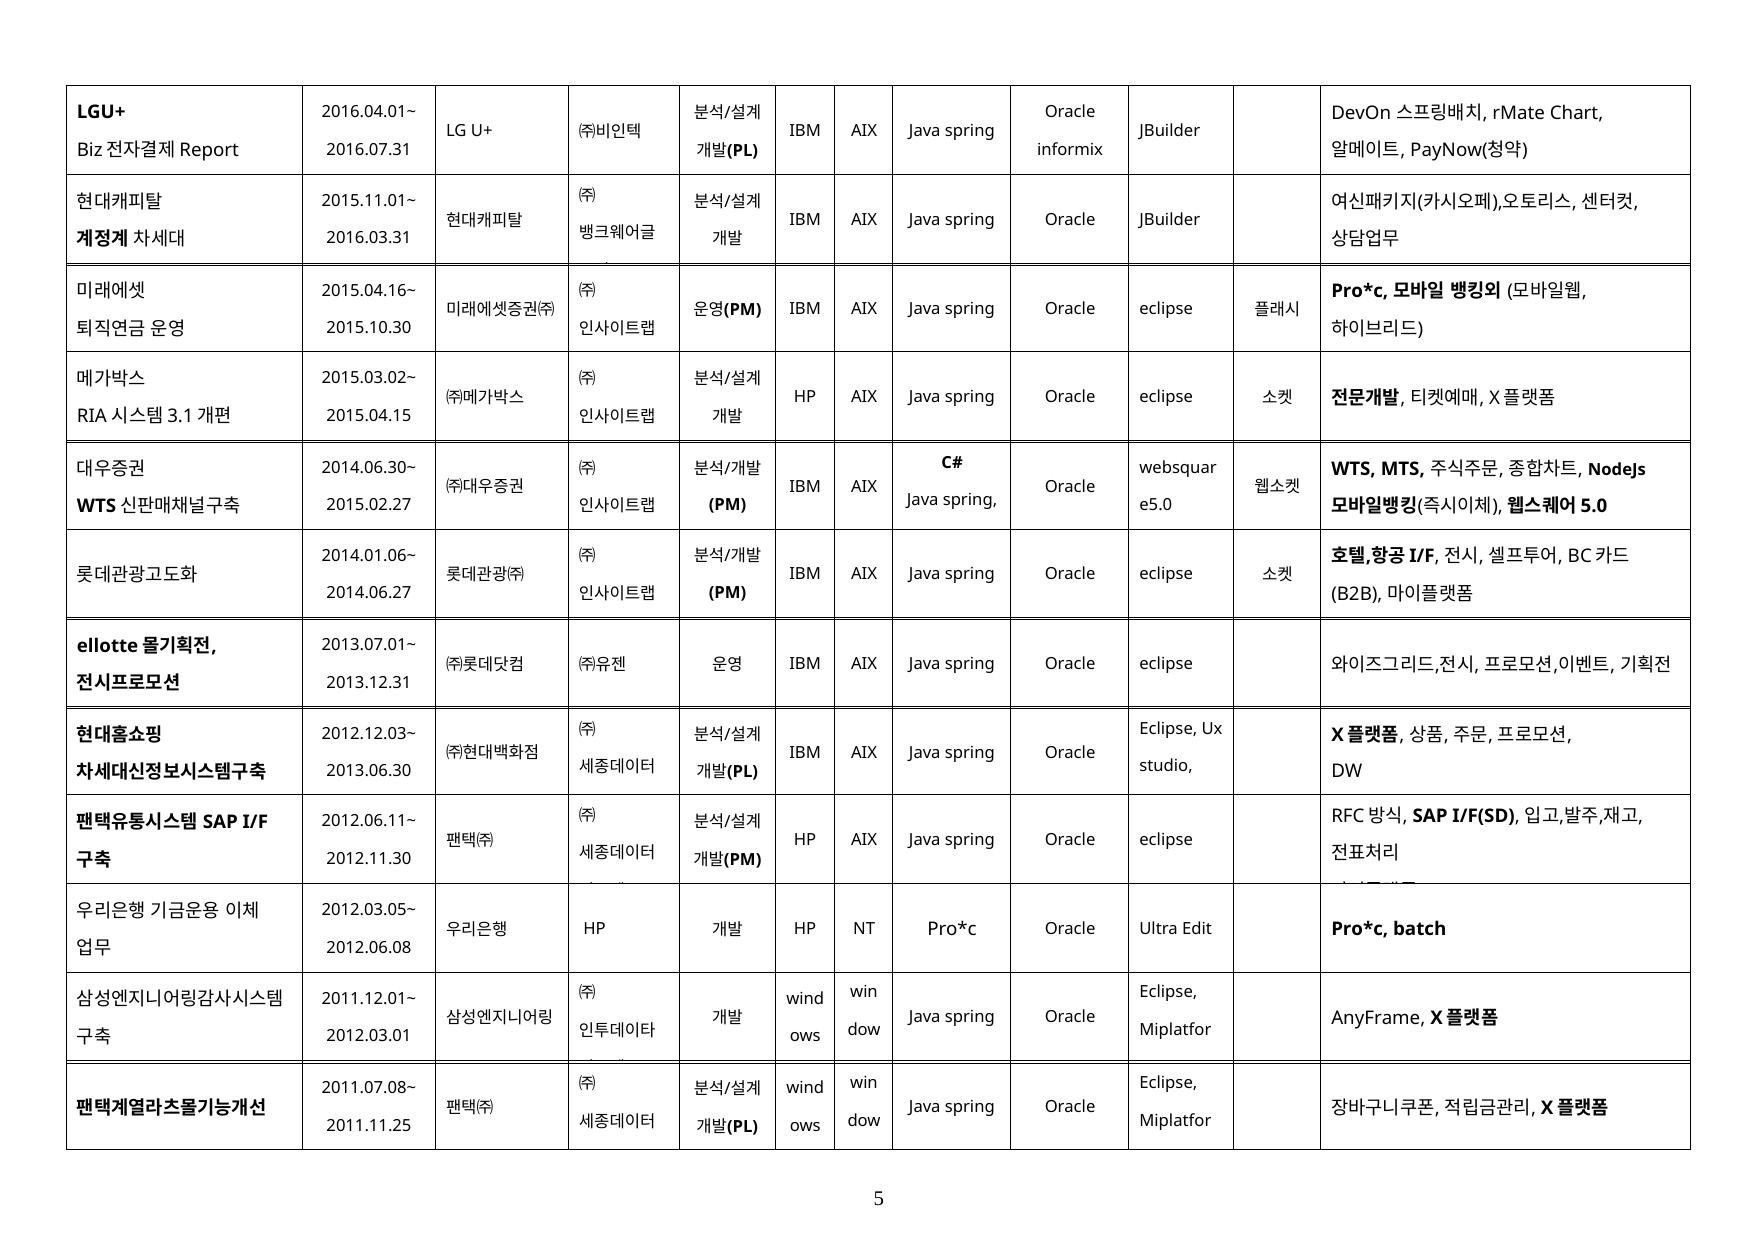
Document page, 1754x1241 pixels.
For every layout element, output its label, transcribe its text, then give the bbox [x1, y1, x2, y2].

table_cell ㈜세종데이터시스템 [569, 709, 679, 794]
table_cell 분석/개발(PM) [680, 443, 775, 528]
table_cell 미래에셋증권㈜ [436, 266, 568, 351]
table_cell 현대캐피탈 [436, 175, 568, 262]
table_cell 대우증권 WTS신판매채널구축 [67, 443, 302, 528]
table_cell ㈜롯데닷컴 [436, 620, 568, 706]
table_cell Oracle [1011, 795, 1128, 883]
table_cell 2012.03.05~ 2012.06.08 [303, 884, 435, 972]
table_cell Ultra Edit [1129, 884, 1233, 972]
table_cell IBM [776, 175, 834, 262]
table_cell 팬택㈜ [436, 1064, 568, 1149]
table_cell Oracle [1011, 709, 1128, 794]
table_cell AIX [835, 709, 892, 794]
table_cell 팬택유통시스템 SAP I/F 구축 [67, 795, 302, 883]
table_cell 팬택계열라츠몰기능개선 [67, 1064, 302, 1149]
table_cell 분석/설계 개발(PL) [680, 1064, 775, 1149]
table_cell Oracle [1011, 175, 1128, 262]
table_cell ㈜인투데이타시스템 [569, 973, 679, 1060]
table_cell 미래에셋 퇴직연금 운영 [67, 266, 302, 351]
table_cell Oracle [1011, 530, 1128, 617]
table_cell 2016.04.01~ 2016.07.31 [303, 86, 435, 174]
table_cell eclipse [1129, 530, 1233, 617]
table_cell ㈜세종데이터시스템 [569, 795, 679, 883]
table_cell ㈜대우증권 [436, 443, 568, 528]
table_cell ellotte몰기획전, 전시프로모션 [67, 620, 302, 706]
table_cell DevOn 스프링배치, rMate Chart, 알메이트, PayNow(청약) [1321, 86, 1690, 174]
table_cell ㈜현대백화점 [436, 709, 568, 794]
table_cell ㈜유젠 [569, 620, 679, 706]
table_cell X플랫폼, 상품, 주문, 프로모션, DW [1321, 709, 1690, 794]
table_cell 현대홈쇼핑 차세대신정보시스템구축 [67, 709, 302, 794]
table_cell 와이즈그리드,전시, 프로모션,이벤트, 기획전 [1321, 620, 1690, 706]
table_cell Oracle [1011, 620, 1128, 706]
table_cell Java spring [893, 620, 1010, 706]
table_cell 2015.04.16~ 2015.10.30 [303, 266, 435, 351]
table_cell IBM [776, 530, 834, 617]
table_cell 소켓 [1234, 530, 1320, 617]
table_cell [1234, 884, 1320, 972]
table_cell eclipse [1129, 620, 1233, 706]
table_cell NT [835, 884, 892, 972]
table_cell 분석/설계 개발(PL) [680, 86, 775, 174]
table_cell 분석/설계 개발 [680, 175, 775, 262]
table_cell AIX [835, 620, 892, 706]
table_cell Java spring [893, 973, 1010, 1060]
table_cell 2014.06.30~ 2015.02.27 [303, 443, 435, 528]
table_cell Pro*c, 모바일 뱅킹외 (모바일웹, 하이브리드) [1321, 266, 1690, 351]
table_cell HP [776, 352, 834, 440]
table_cell AIX [835, 443, 892, 528]
table_cell windows [776, 1064, 834, 1149]
table_cell AIX [835, 530, 892, 617]
table_cell eclipse [1129, 352, 1233, 440]
table_cell HP [569, 884, 679, 972]
table_cell [1234, 86, 1320, 174]
table_cell 2014.01.06~ 2014.06.27 [303, 530, 435, 617]
table_cell 개발 [680, 973, 775, 1060]
table_cell IBM [776, 620, 834, 706]
table_cell websquare5.0 [1129, 443, 1233, 528]
table_cell WTS, MTS, 주식주문, 종합차트, NodeJs 모바일뱅킹(즉시이체), 웹스퀘어5.0 [1321, 443, 1690, 528]
table_cell 운영 [680, 620, 775, 706]
table_cell 여신패키지(카시오페),오토리스, 센터컷, 상담업무 [1321, 175, 1690, 262]
table_cell [1234, 620, 1320, 706]
table_cell HP [776, 795, 834, 883]
table_cell Java spring [893, 709, 1010, 794]
table_cell 분석/개발(PM) [680, 530, 775, 617]
table_cell AnyFrame, X플랫폼 [1321, 973, 1690, 1060]
table_cell ㈜인사이트랩 [569, 352, 679, 440]
table_cell LG U+ [436, 86, 568, 174]
table_cell AIX [835, 86, 892, 174]
table_cell [1234, 175, 1320, 262]
table_cell 플래시 [1234, 266, 1320, 351]
table_cell 우리은행 기금운용 이체 업무 [67, 884, 302, 972]
table_cell 메가박스 RIA 시스템3.1개편 [67, 352, 302, 440]
table_cell 장바구니쿠폰, 적립금관리, X플랫폼 [1321, 1064, 1690, 1149]
table_cell 우리은행 [436, 884, 568, 972]
table_cell ㈜뱅크웨어글로벌 [569, 175, 679, 262]
table_cell Java spring [893, 266, 1010, 351]
table_cell 분석/설계 개발(PL) [680, 709, 775, 794]
table_cell Java spring [893, 530, 1010, 617]
table_cell [1234, 795, 1320, 883]
table_cell HP [776, 884, 834, 972]
table_cell windows [835, 973, 892, 1060]
table_cell 삼성엔지니어링감사시스템구축 [67, 973, 302, 1060]
table_cell ㈜메가박스 [436, 352, 568, 440]
table_cell 롯데관광고도화 [67, 530, 302, 617]
table_cell 2011.12.01~ 2012.03.01 [303, 973, 435, 1060]
table_cell 팬택㈜ [436, 795, 568, 883]
table_cell Eclipse, Miplatform [1129, 1064, 1233, 1149]
table_cell Java spring [893, 1064, 1010, 1149]
table_cell IBM [776, 86, 834, 174]
table_cell AIX [835, 266, 892, 351]
table_cell AIX [835, 175, 892, 262]
table_cell 2012.06.11~ 2012.11.30 [303, 795, 435, 883]
table_cell Oracle [1011, 973, 1128, 1060]
table_cell ㈜세종데이터시스템 [569, 1064, 679, 1149]
table_cell Java spring [893, 795, 1010, 883]
table_cell IBM [776, 266, 834, 351]
table_cell Oracle informix [1011, 86, 1128, 174]
table_cell LGU+ Biz전자결제Report [67, 86, 302, 174]
table_cell Eclipse, Ux studio, 엔코아 DA# [1129, 709, 1233, 794]
table_cell 2011.07.08~ 2011.11.25 [303, 1064, 435, 1149]
table_cell AIX [835, 352, 892, 440]
table_cell windows [776, 973, 834, 1060]
table_cell [1234, 709, 1320, 794]
table_cell 소켓 [1234, 352, 1320, 440]
table_cell 롯데관광㈜ [436, 530, 568, 617]
table_cell C# Java spring, NodeJs [893, 443, 1010, 528]
table_cell 삼성엔지니어링 [436, 973, 568, 1060]
table_cell JBuilder [1129, 175, 1233, 262]
table_cell 웹소켓 [1234, 443, 1320, 528]
table_cell ㈜비인텍 [569, 86, 679, 174]
table_cell 분석/설계 개발(PM) [680, 795, 775, 883]
table_cell Oracle [1011, 1064, 1128, 1149]
table_cell ㈜인사이트랩 [569, 266, 679, 351]
table_cell IBM [776, 443, 834, 528]
table_cell RFC방식, SAP I/F(SD), 입고,발주,재고,전표처리 마이플랫폼 [1321, 795, 1690, 883]
table_cell AIX [835, 795, 892, 883]
table_cell 2015.11.01~ 2016.03.31 [303, 175, 435, 262]
table_cell 2013.07.01~ 2013.12.31 [303, 620, 435, 706]
table_cell Oracle [1011, 352, 1128, 440]
table_cell windows [835, 1064, 892, 1149]
table_cell 호텔,항공I/F, 전시, 셀프투어, BC카드 (B2B), 마이플랫폼 [1321, 530, 1690, 617]
table_cell 개발 [680, 884, 775, 972]
table_cell [1234, 973, 1320, 1060]
table_cell Java spring [893, 352, 1010, 440]
table_cell ㈜인사이트랩 [569, 530, 679, 617]
table_cell 분석/설계 개발 [680, 352, 775, 440]
table_cell JBuilder [1129, 86, 1233, 174]
table_cell Pro*c [893, 884, 1010, 972]
table_cell [1234, 1064, 1320, 1149]
table_cell ㈜인사이트랩 [569, 443, 679, 528]
table_cell 현대캐피탈 계정계 차세대 [67, 175, 302, 262]
table_cell eclipse [1129, 266, 1233, 351]
table_cell IBM [776, 709, 834, 794]
table_cell Java spring [893, 175, 1010, 262]
table_cell Eclipse, Miplatform [1129, 973, 1233, 1060]
table_cell 전문개발, 티켓예매, X플랫폼 [1321, 352, 1690, 440]
table_cell 운영(PM) [680, 266, 775, 351]
table_cell eclipse [1129, 795, 1233, 883]
table_cell Oracle [1011, 266, 1128, 351]
table_cell Pro*c, batch [1321, 884, 1690, 972]
table_cell Oracle [1011, 884, 1128, 972]
table_cell Java spring [893, 86, 1010, 174]
table_cell Oracle [1011, 443, 1128, 528]
table_cell 2012.12.03~ 2013.06.30 [303, 709, 435, 794]
table_cell 2015.03.02~ 2015.04.15 [303, 352, 435, 440]
